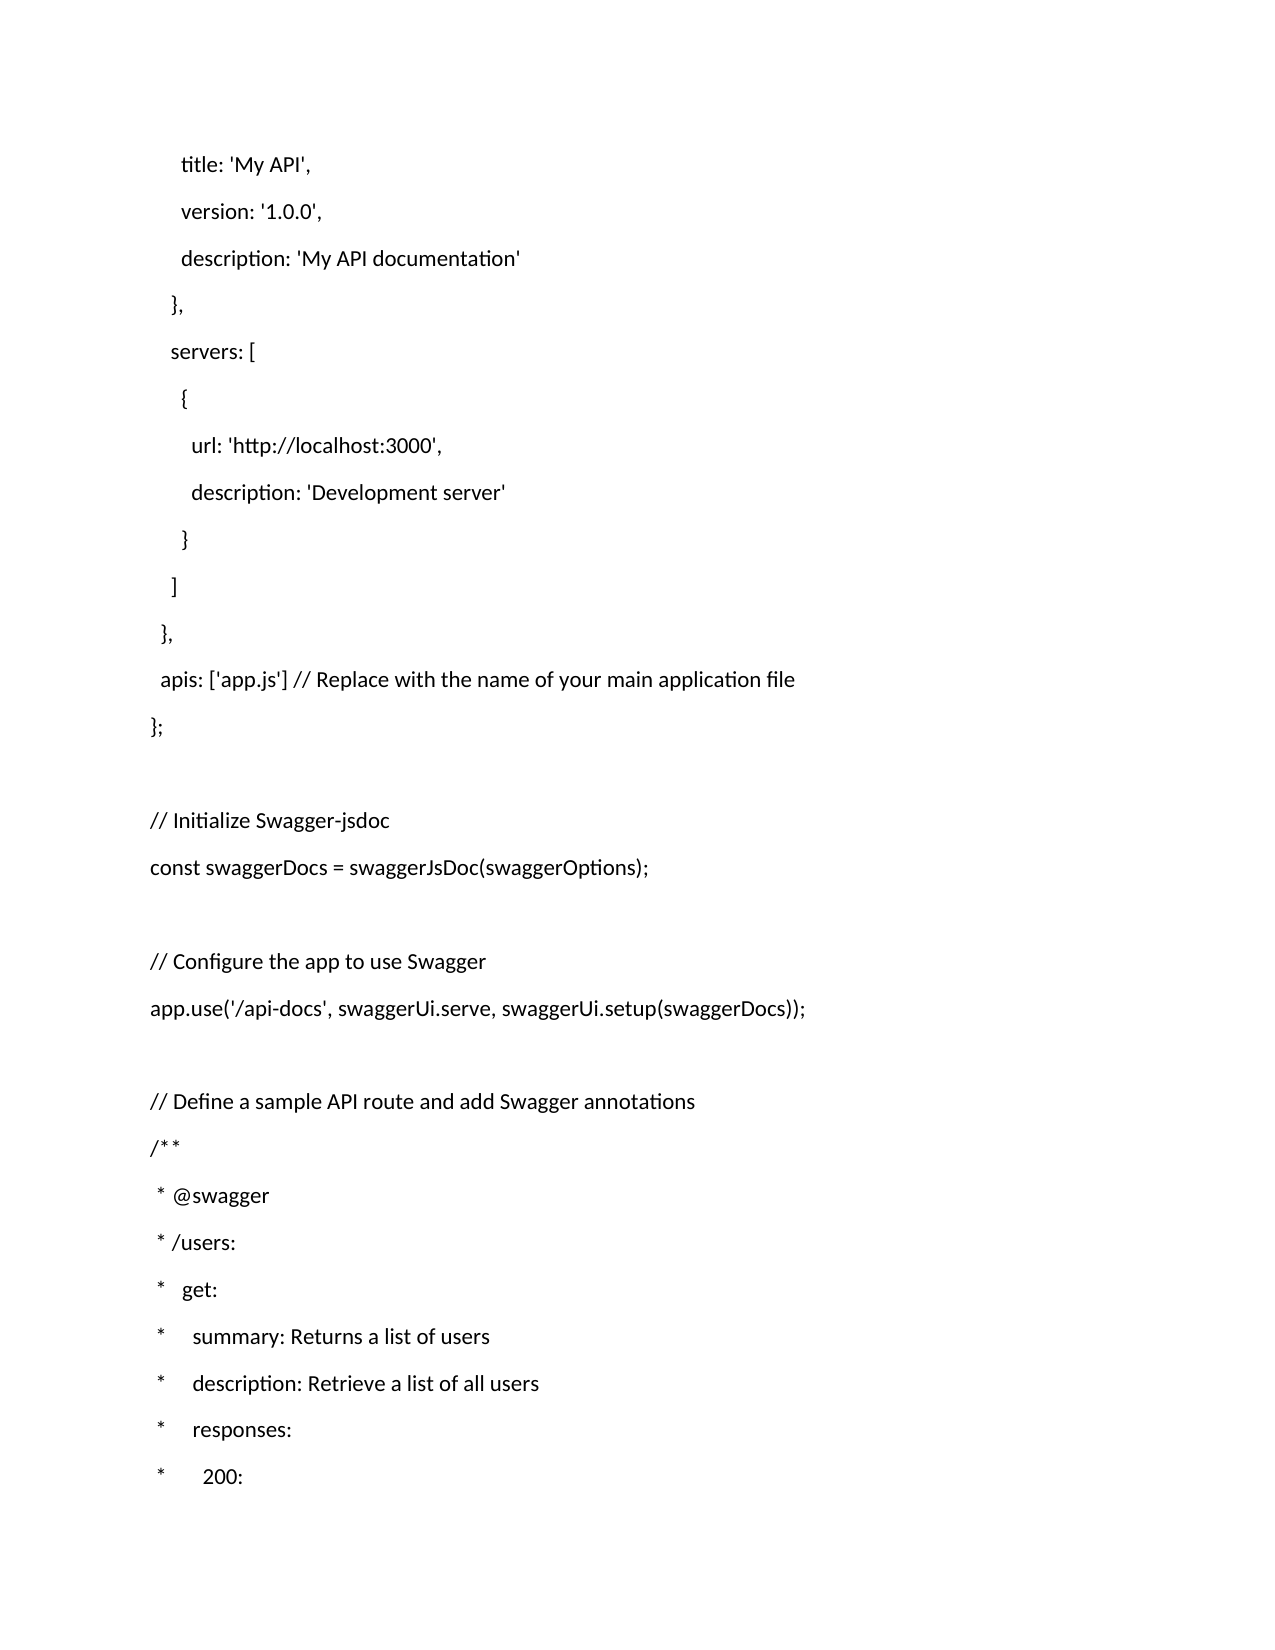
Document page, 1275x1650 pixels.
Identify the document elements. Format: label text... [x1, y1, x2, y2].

text { [150, 384, 1125, 412]
text // Initialize Swagger-jsdoc [150, 806, 1125, 834]
text const swaggerDocs = swaggerJsDoc(swaggerOptions); [150, 853, 1125, 881]
text * @swagger [150, 1181, 1125, 1209]
text * /users: [150, 1228, 1125, 1256]
text ] [150, 572, 1125, 600]
text } [150, 525, 1125, 553]
text // Configure the app to use Swagger [150, 947, 1125, 975]
text * summary: Returns a list of users [150, 1322, 1125, 1350]
text version: '1.0.0', [150, 197, 1125, 225]
text * get: [150, 1275, 1125, 1303]
text apis: ['app.js'] // Replace with the name of your main application file [150, 666, 1125, 694]
text description: 'My API documentation' [150, 244, 1125, 272]
text }, [150, 291, 1125, 319]
text }; [150, 712, 1125, 741]
text * description: Retrieve a list of all users [150, 1369, 1125, 1397]
text servers: [ [150, 337, 1125, 366]
text title: 'My API', [150, 150, 1125, 178]
text // Define a sample API route and add Swagger annotations [150, 1087, 1125, 1116]
text url: 'http://localhost:3000', [150, 431, 1125, 459]
text }, [150, 619, 1125, 647]
text * 200: [150, 1462, 1125, 1491]
text description: 'Development server' [150, 478, 1125, 506]
text /** [150, 1134, 1125, 1162]
text app.use('/api-docs', swaggerUi.serve, swaggerUi.setup(swaggerDocs)); [150, 994, 1125, 1022]
text * responses: [150, 1416, 1125, 1444]
